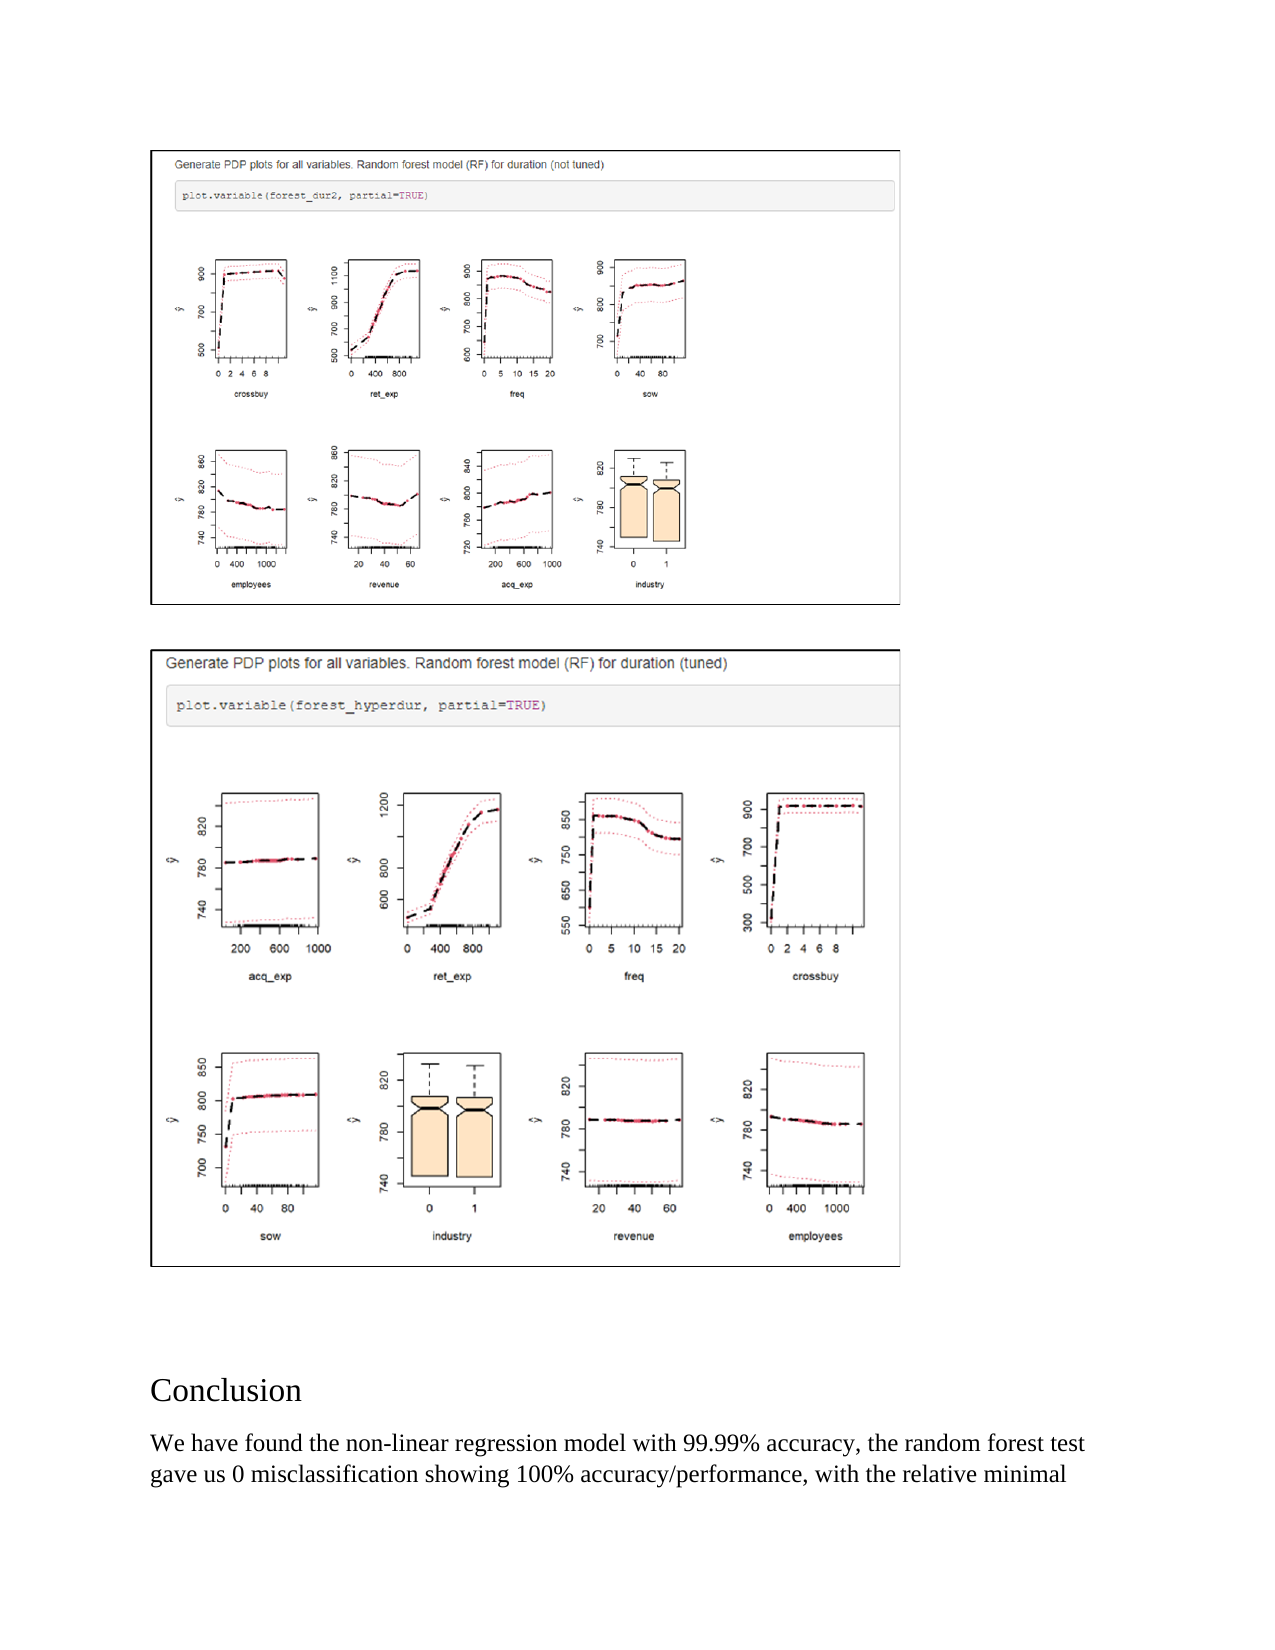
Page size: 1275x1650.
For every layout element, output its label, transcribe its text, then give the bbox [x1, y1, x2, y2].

picture [150, 150, 901, 605]
picture [150, 649, 901, 1267]
text Conclusion [150, 1370, 1125, 1408]
